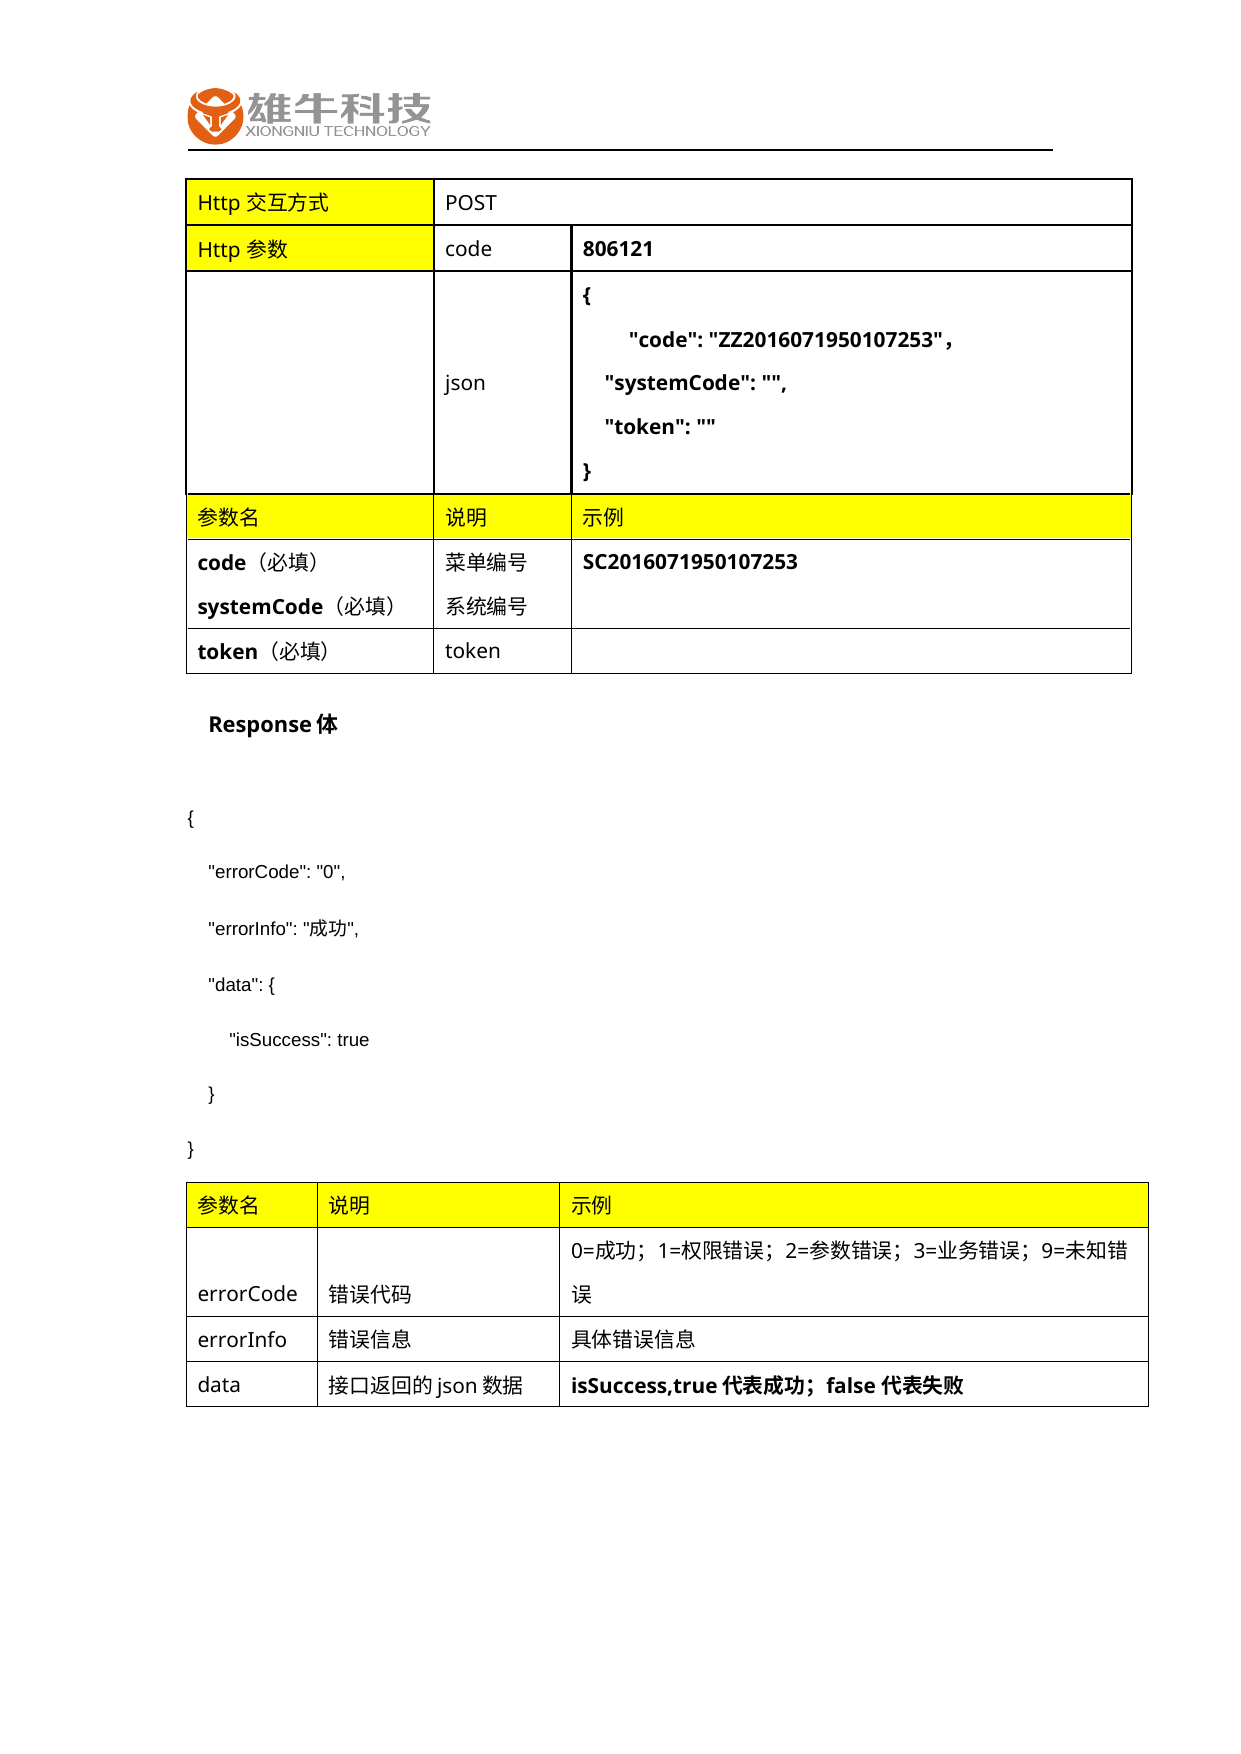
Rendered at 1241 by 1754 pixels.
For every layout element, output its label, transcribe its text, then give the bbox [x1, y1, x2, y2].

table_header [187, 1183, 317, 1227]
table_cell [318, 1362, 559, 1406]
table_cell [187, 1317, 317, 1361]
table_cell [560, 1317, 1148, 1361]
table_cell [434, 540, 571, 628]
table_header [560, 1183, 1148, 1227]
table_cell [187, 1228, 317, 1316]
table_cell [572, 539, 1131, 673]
text "data": { [187, 962, 1053, 1006]
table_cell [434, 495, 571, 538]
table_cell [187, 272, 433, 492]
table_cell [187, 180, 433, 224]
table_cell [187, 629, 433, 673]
text "errorInfo": "成功", [187, 905, 1053, 949]
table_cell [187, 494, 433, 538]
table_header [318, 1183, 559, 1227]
subtitle Response体 [202, 701, 1053, 745]
picture [187, 88, 433, 147]
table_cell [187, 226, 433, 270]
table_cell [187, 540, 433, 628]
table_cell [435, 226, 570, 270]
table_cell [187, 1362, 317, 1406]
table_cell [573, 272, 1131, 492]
text "errorCode": "0", [187, 850, 1053, 894]
text } [187, 1072, 1053, 1116]
text } [187, 1127, 1053, 1171]
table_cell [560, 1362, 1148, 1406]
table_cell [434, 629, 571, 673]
text "isSuccess": true [187, 1017, 1053, 1061]
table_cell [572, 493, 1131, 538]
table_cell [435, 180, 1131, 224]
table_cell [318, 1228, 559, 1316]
text { [187, 795, 1053, 839]
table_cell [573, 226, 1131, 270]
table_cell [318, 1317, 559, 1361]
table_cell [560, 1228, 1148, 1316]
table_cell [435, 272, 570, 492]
